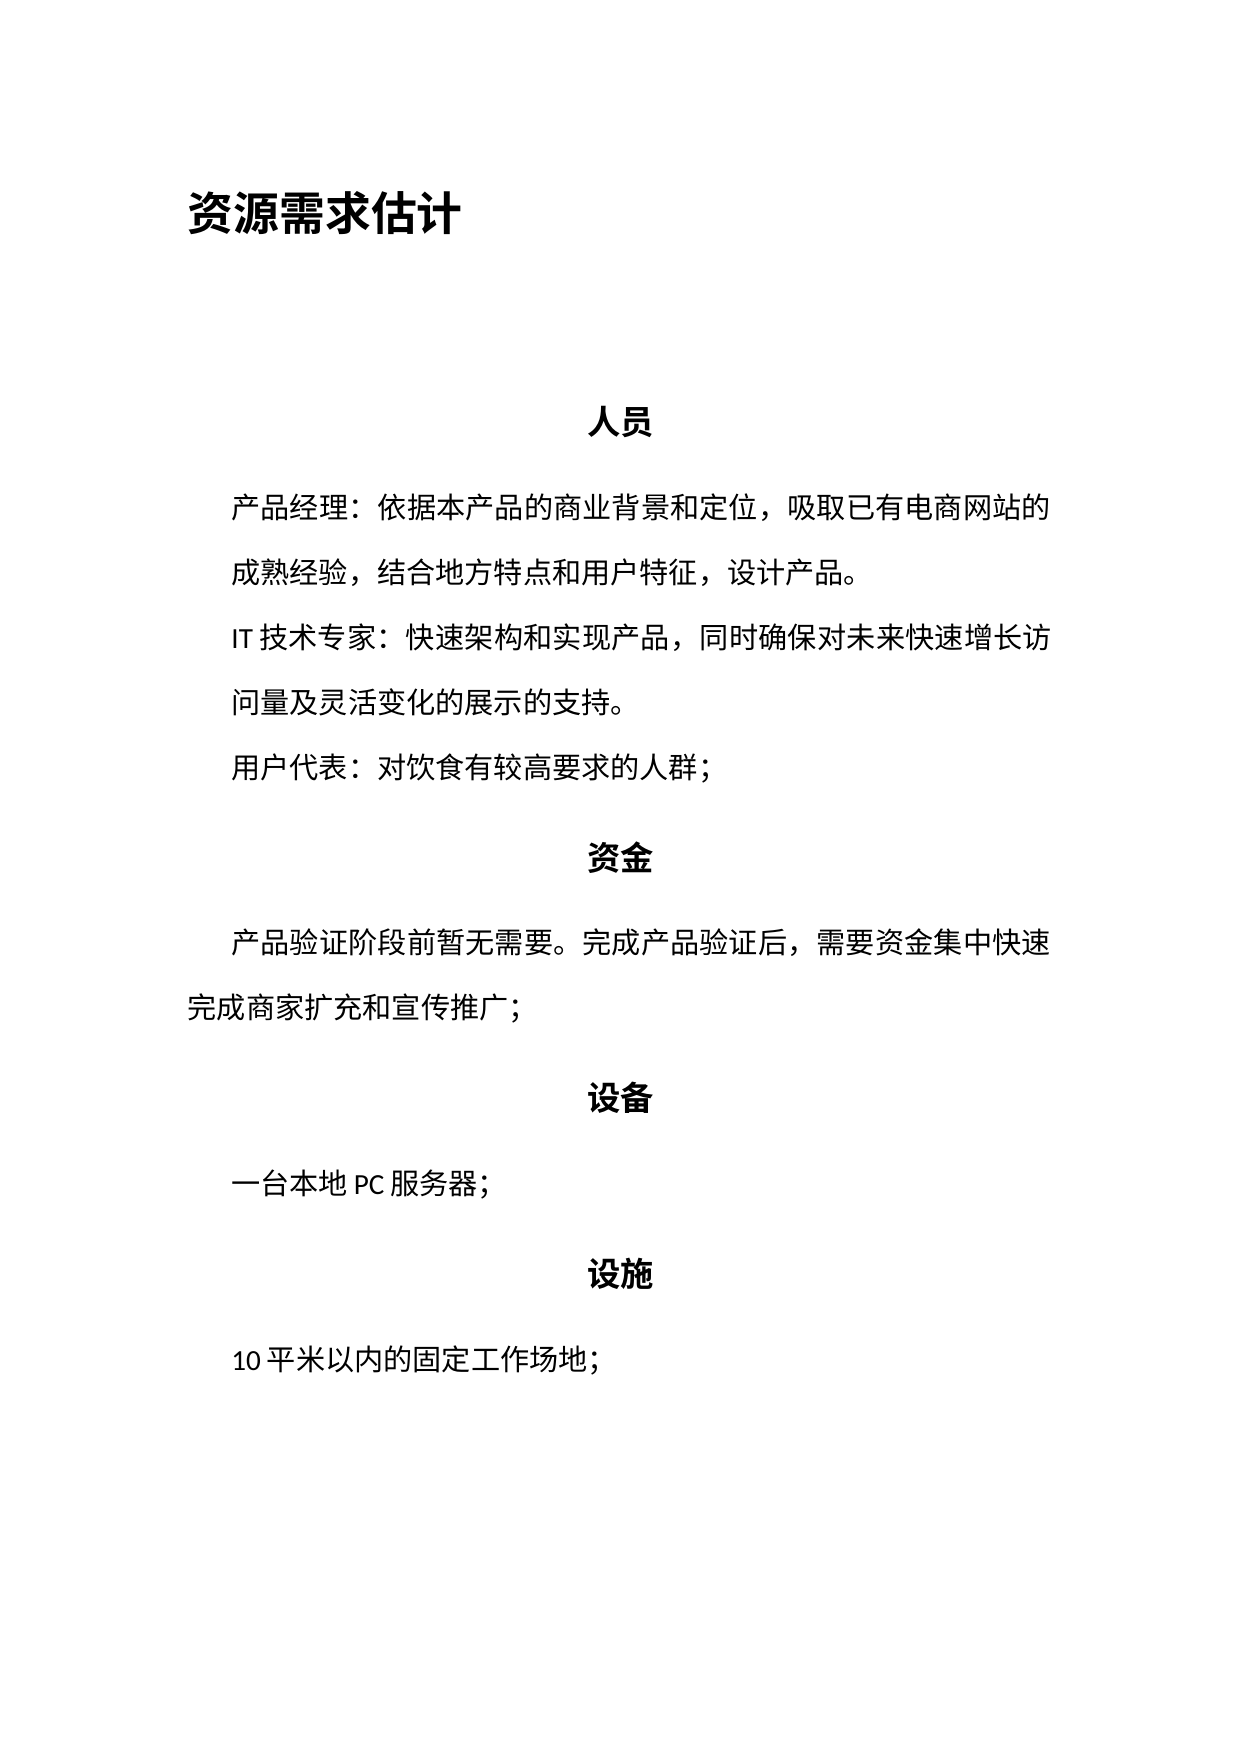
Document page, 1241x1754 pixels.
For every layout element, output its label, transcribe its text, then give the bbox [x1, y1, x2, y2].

text 一台本地PC服务器； [187, 1149, 1053, 1214]
text 产品经理：依据本产品的商业背景和定位，吸取已有电商网站的成熟经验，结合地方特点和用户特征，设计产品。 [231, 473, 1053, 603]
subtitle 人员 [187, 387, 1053, 452]
text 10平米以内的固定工作场地； [187, 1325, 1053, 1390]
text 产品验证阶段前暂无需要。完成产品验证后，需要资金集中快速完成商家扩充和宣传推广； [187, 909, 1053, 1039]
subtitle 资源需求估计 [187, 162, 1053, 259]
text 用户代表：对饮食有较高要求的人群； [231, 733, 1053, 798]
subtitle 设施 [187, 1239, 1053, 1304]
subtitle 设备 [187, 1064, 1053, 1129]
subtitle 资金 [187, 823, 1053, 888]
text IT技术专家：快速架构和实现产品，同时确保对未来快速增长访问量及灵活变化的展示的支持。 [231, 603, 1053, 733]
